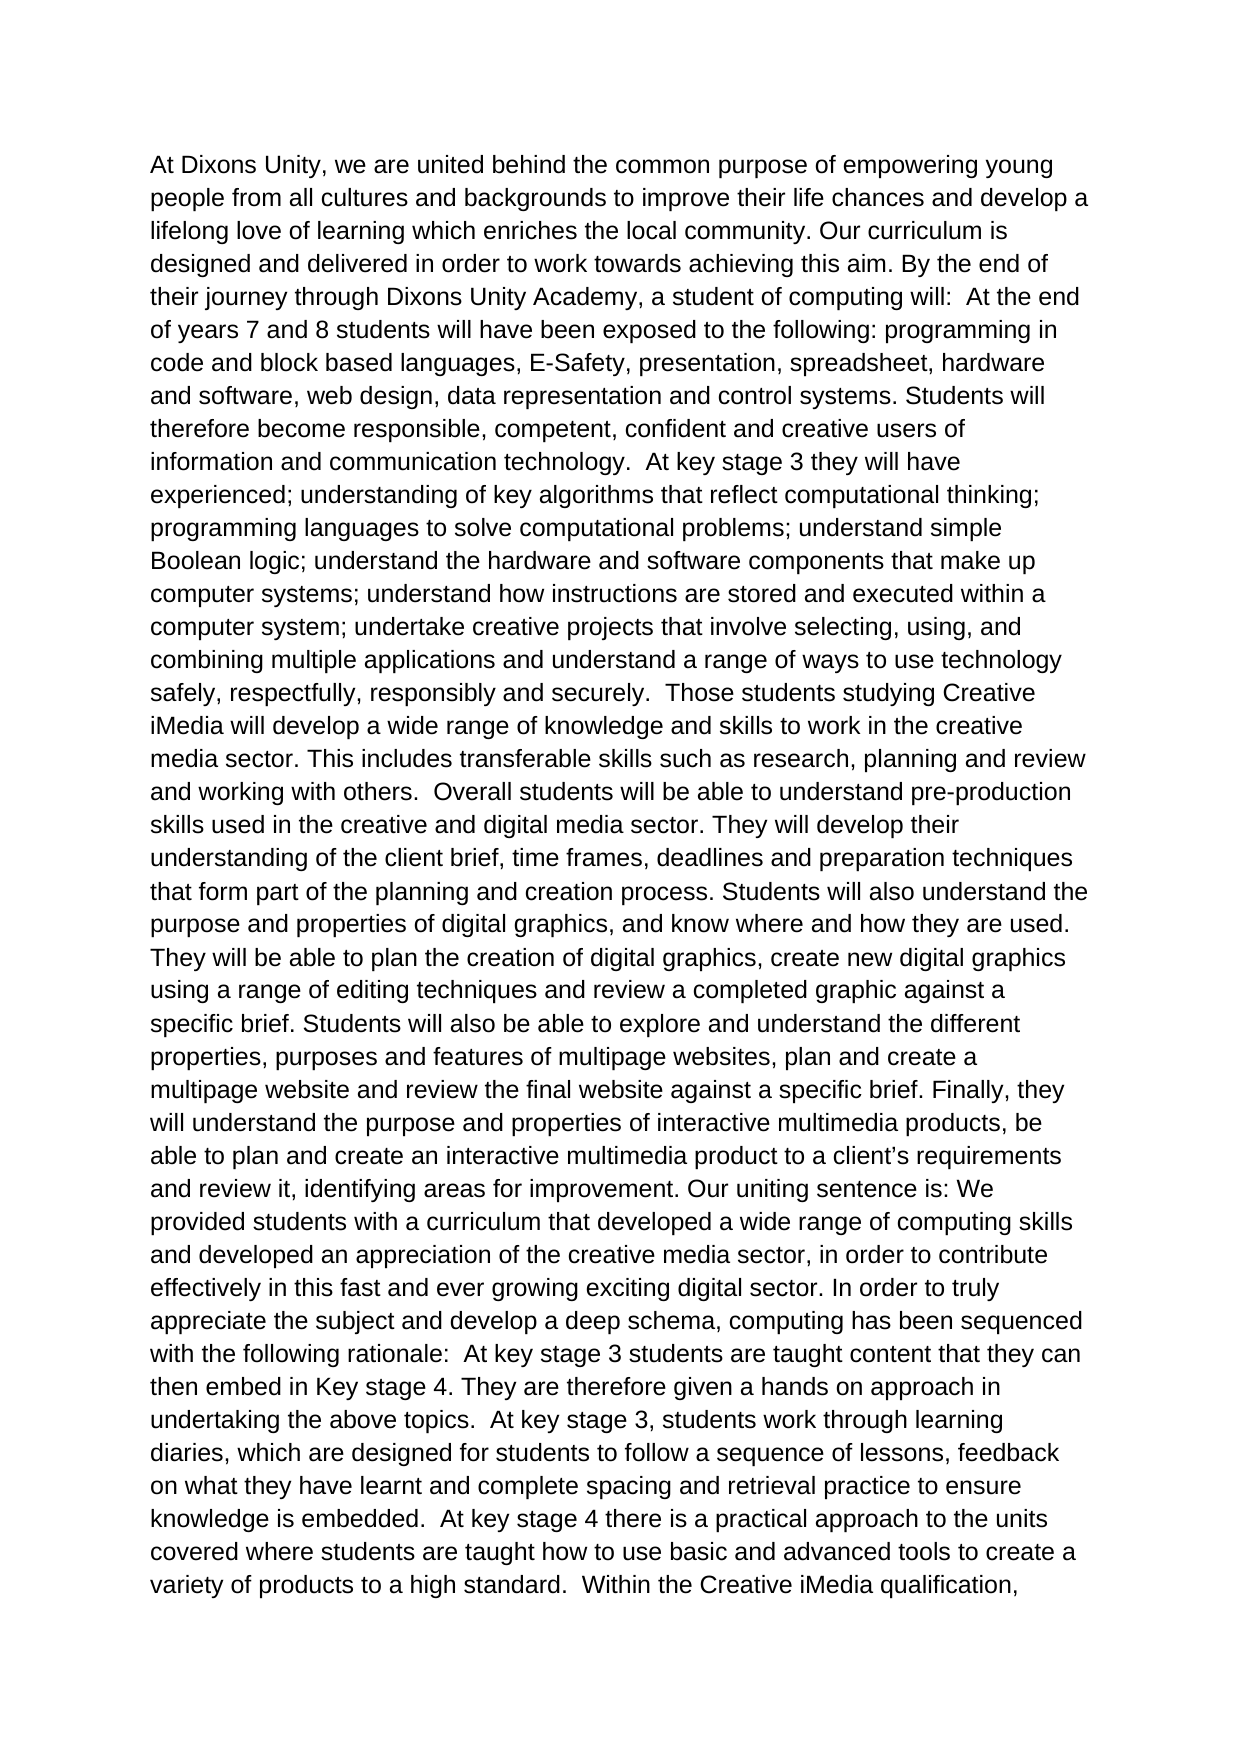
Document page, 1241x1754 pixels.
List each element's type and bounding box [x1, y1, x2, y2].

text [150, 150, 1090, 1599]
